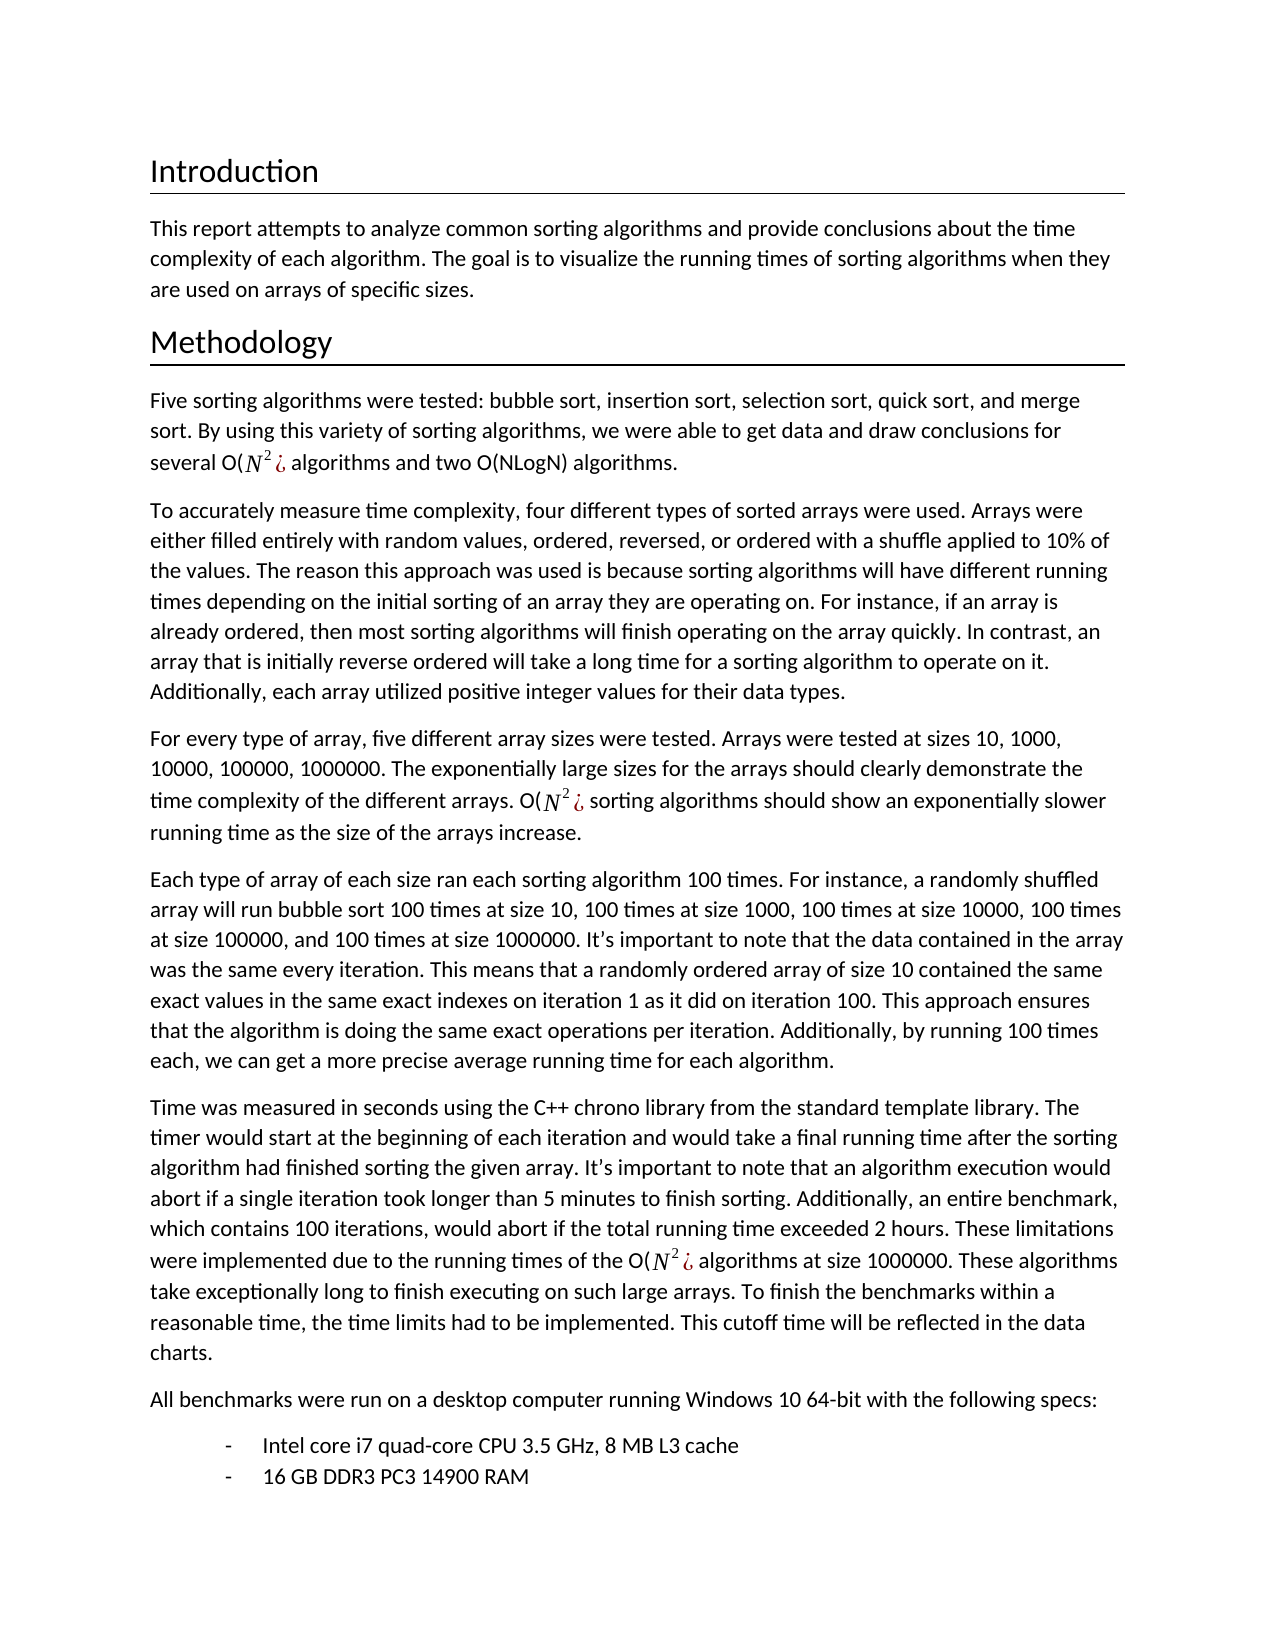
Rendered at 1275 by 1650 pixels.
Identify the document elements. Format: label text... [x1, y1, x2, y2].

text To accurately measure time complexity, four different types of sorted arrays were used. Arrays were either filled entirely with random values, ordered, reversed, or ordered with a shuffle applied to 10% of the values. The reason this approach was used is because sorting algorithms will have different running times depending on the initial sorting of an array they are operating on. For instance, if an array is already ordered, then most sorting algorithms will finish operating on the array quickly. In contrast, an array that is initially reverse ordered will take a long time for a sorting algorithm to operate on it. Additionally, each array utilized positive integer values for their data types. [150, 496, 1125, 706]
text Each type of array of each size ran each sorting algorithm 100 times. For instance, a randomly shuffled array will run bubble sort 100 times at size 10, 100 times at size 1000, 100 times at size 10000, 100 times at size 100000, and 100 times at size 1000000. It’s important to note that the data contained in the array was the same every iteration. This means that a randomly ordered array of size 10 contained the same exact values in the same exact indexes on iteration 1 as it did on iteration 100. This approach ensures that the algorithm is doing the same exact operations per iteration. Additionally, by running 100 times each, we can get a more precise average running time for each algorithm. [150, 865, 1125, 1074]
text This report attempts to analyze common sorting algorithms and provide conclusions about the time complexity of each algorithm. The goal is to visualize the running times of sorting algorithms when they are used on arrays of specific sizes. [150, 214, 1125, 303]
text For every type of array, five different array sizes were tested. Arrays were tested at sizes 10, 1000, 10000, 100000, 1000000. The exponentially large sizes for the arrays should clearly demonstrate the time complexity of the different arrays. O( sorting algorithms should show an exponentially slower running time as the size of the arrays increase. [150, 724, 1125, 846]
text All benchmarks were run on a desktop computer running Windows 10 64-bit with the following specs: [150, 1385, 1125, 1413]
text Methodology [150, 322, 1125, 364]
text Time was measured in seconds using the C++ chrono library from the standard template library. The timer would start at the beginning of each iteration and would take a final running time after the sorting algorithm had finished sorting the given array. It’s important to note that an algorithm execution would abort if a single iteration took longer than 5 minutes to finish sorting. Additionally, an entire benchmark, which contains 100 iterations, would abort if the total running time exceeded 2 hours. These limitations were implemented due to the running times of the O( algorithms at size 1000000. These algorithms take exceptionally long to finish executing on such large arrays. To finish the benchmarks within a reasonable time, the time limits had to be implemented. This cutoff time will be reflected in the data charts. [150, 1093, 1125, 1366]
text Five sorting algorithms were tested: bubble sort, insertion sort, selection sort, quick sort, and merge sort. By using this variety of sorting algorithms, we were able to get data and draw conclusions for several O( algorithms and two O(NLogN) algorithms. [150, 386, 1125, 477]
text Introduction [150, 150, 1125, 193]
list Intel core i7 quad-core CPU 3.5 GHz, 8 MB L3 cache [225, 1432, 1125, 1460]
list 16 GB DDR3 PC3 14900 RAM [225, 1462, 1125, 1490]
